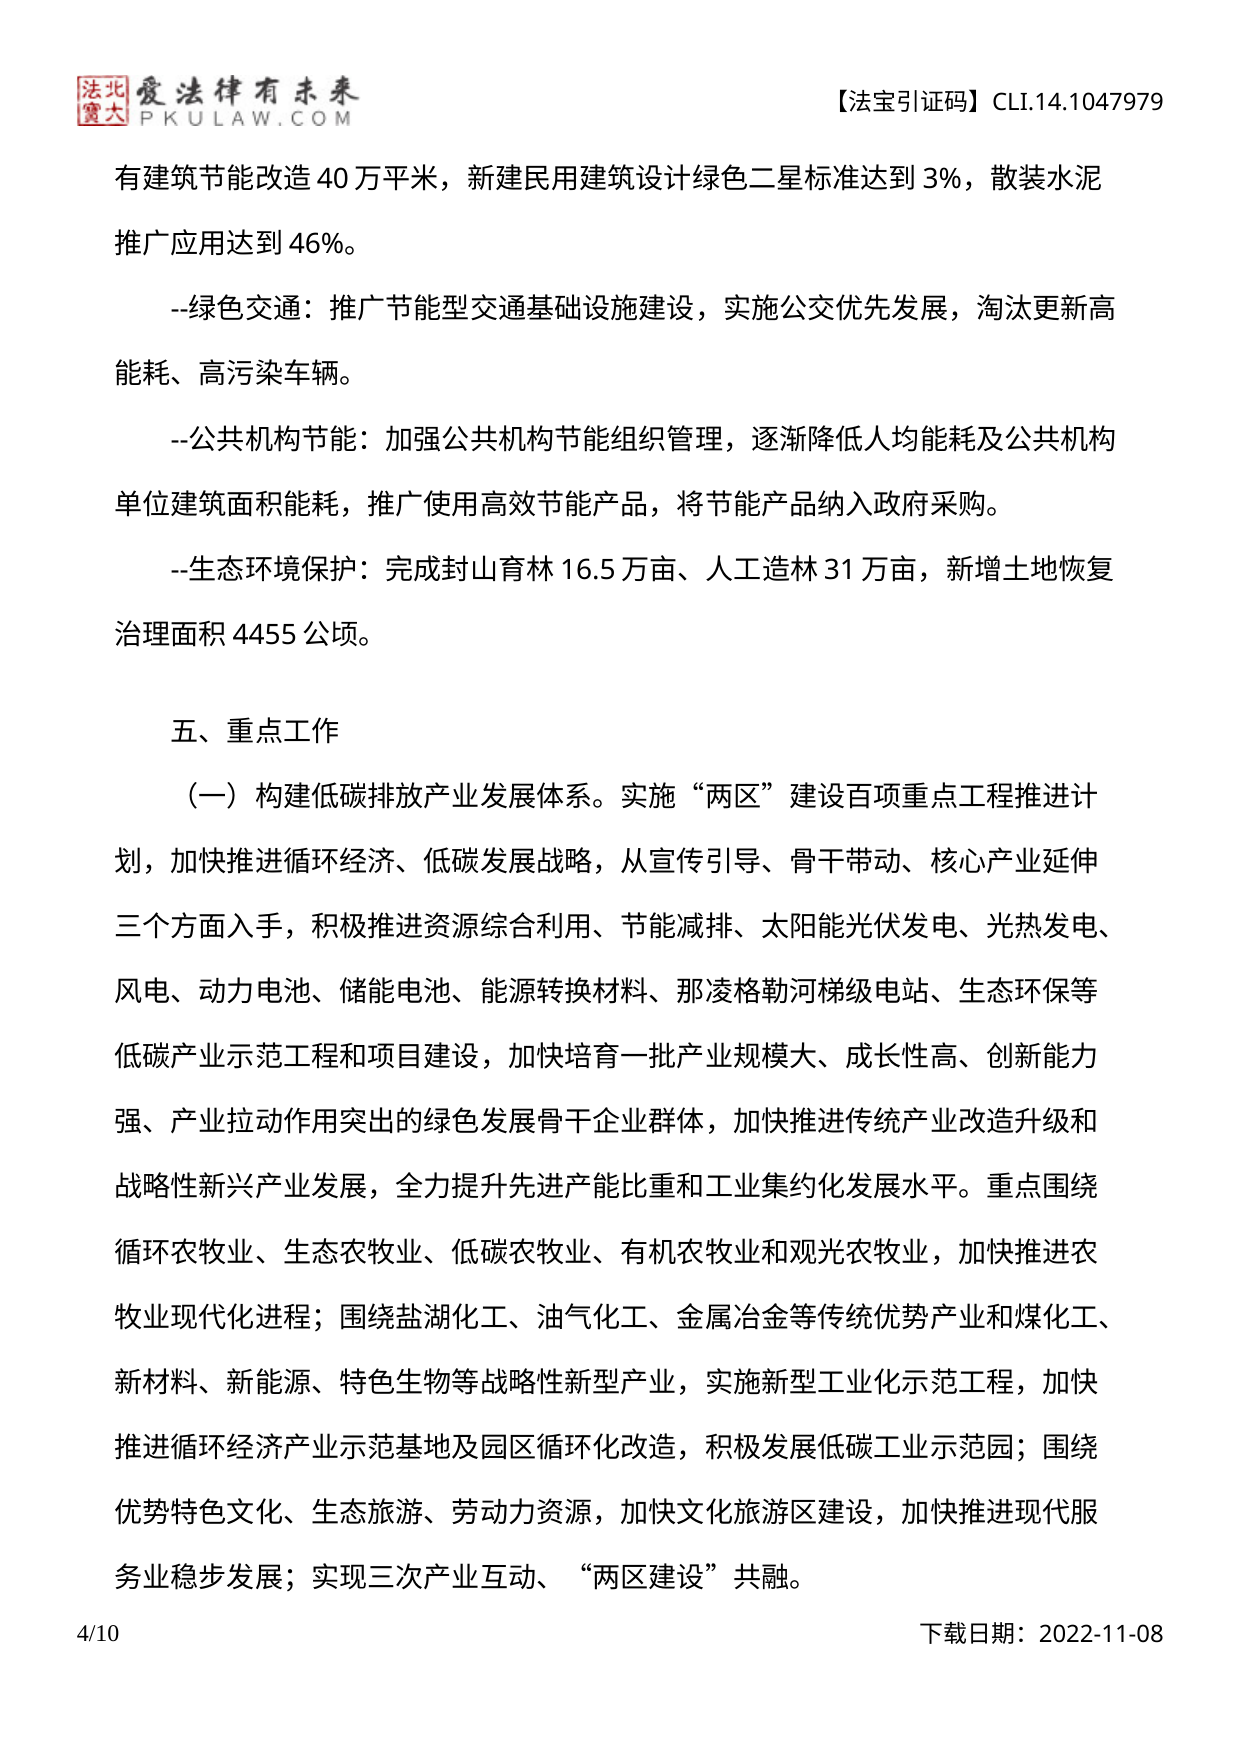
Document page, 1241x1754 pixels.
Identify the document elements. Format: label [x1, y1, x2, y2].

picture [76, 75, 361, 126]
text [114, 708, 1126, 1596]
text [114, 156, 1126, 653]
